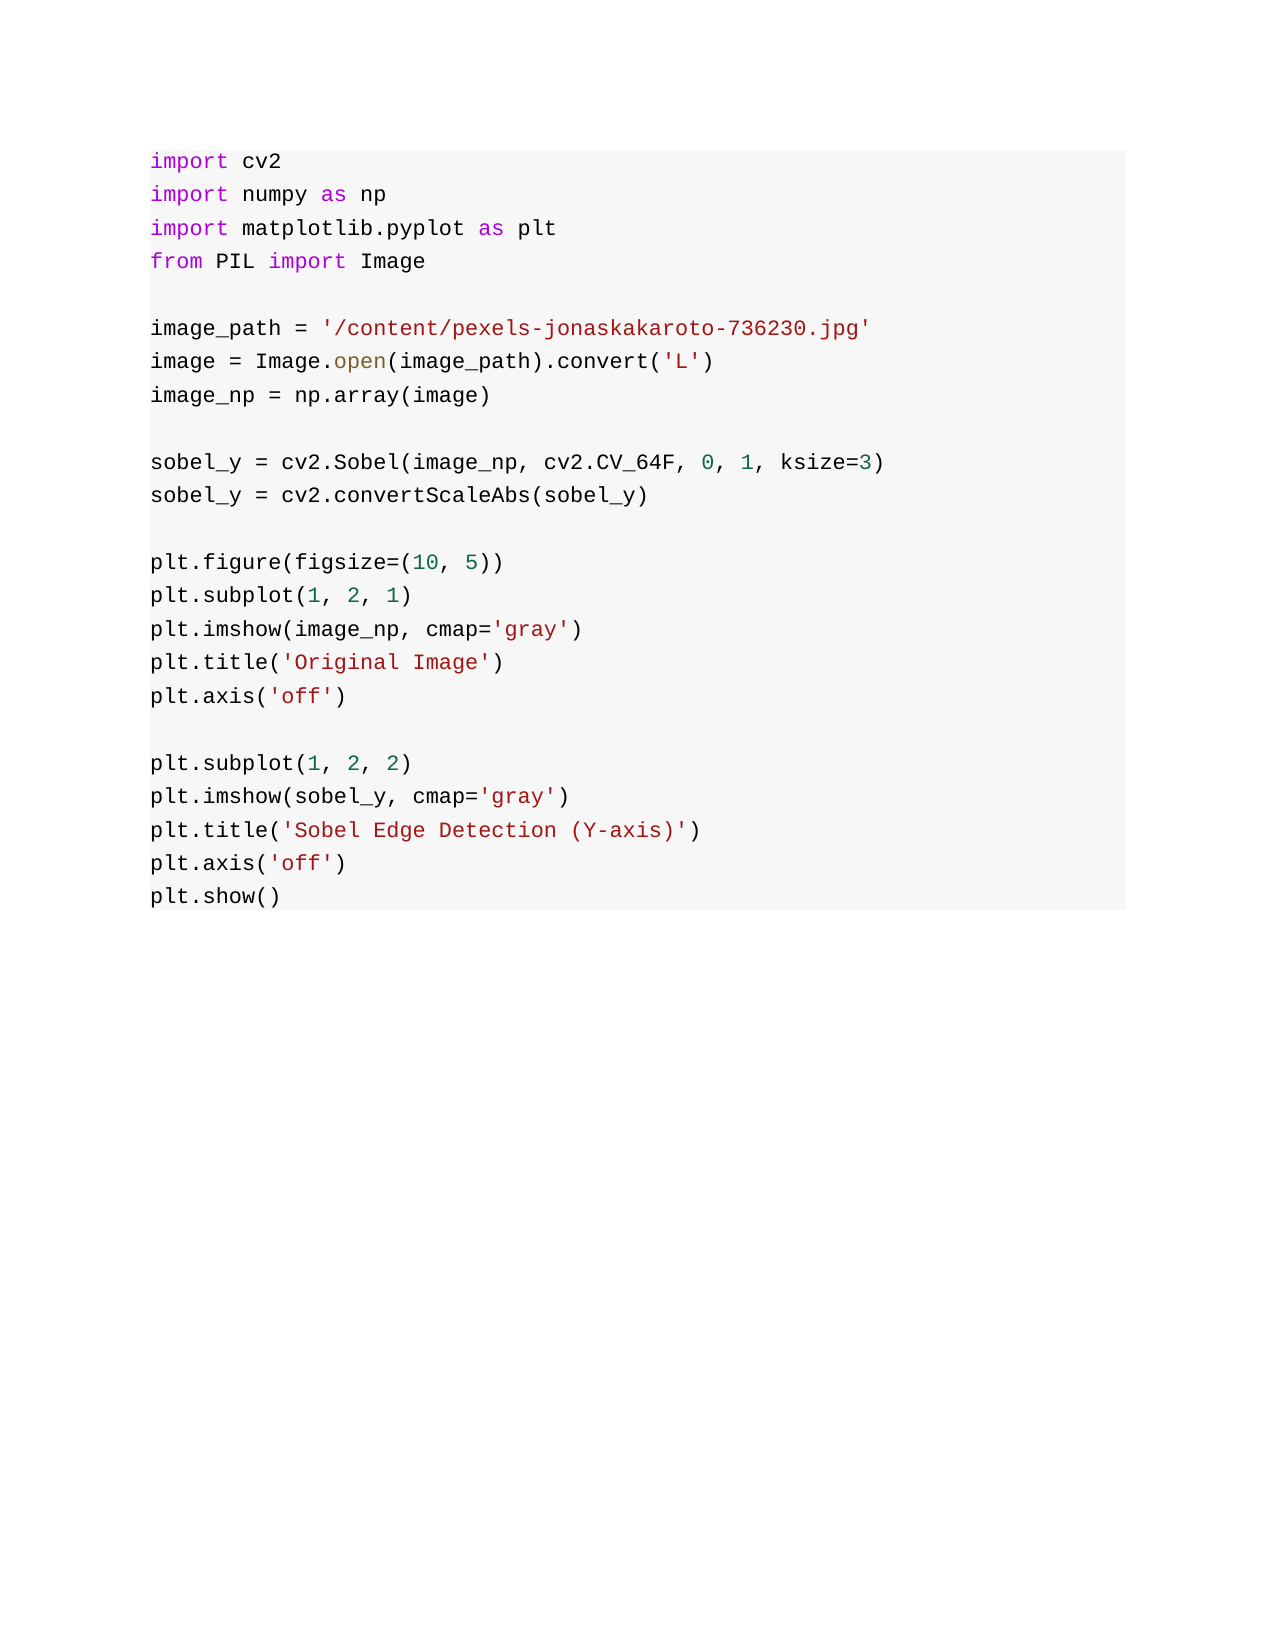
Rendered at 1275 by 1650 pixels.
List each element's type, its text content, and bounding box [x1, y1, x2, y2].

text plt.show() [150, 886, 1125, 910]
text plt.subplot(1, 2, 2) [150, 752, 1125, 777]
text plt.title('Sobel Edge Detection (Y-axis)') [150, 819, 1125, 843]
text image = Image.open(image_path).convert('L') [150, 351, 1125, 375]
text plt.title('Original Image') [150, 652, 1125, 676]
text sobel_y = cv2.convertScaleAbs(sobel_y) [150, 484, 1125, 509]
text image_path = '/content/pexels-jonaskakaroto-736230.jpg' [150, 317, 1125, 342]
text from PIL import Image [150, 250, 1125, 275]
text plt.axis('off') [150, 852, 1125, 877]
text import matplotlib.pyplot as plt [150, 217, 1125, 242]
text plt.figure(figsize=(10, 5)) [150, 551, 1125, 576]
text plt.imshow(sobel_y, cmap='gray') [150, 785, 1125, 810]
text image_np = np.array(image) [150, 384, 1125, 409]
text sobel_y = cv2.Sobel(image_np, cv2.CV_64F, 0, 1, ksize=3) [150, 451, 1125, 476]
text plt.imshow(image_np, cmap='gray') [150, 618, 1125, 643]
text plt.axis('off') [150, 685, 1125, 710]
text import cv2 [150, 150, 1125, 175]
text import numpy as np [150, 183, 1125, 208]
text plt.subplot(1, 2, 1) [150, 585, 1125, 609]
